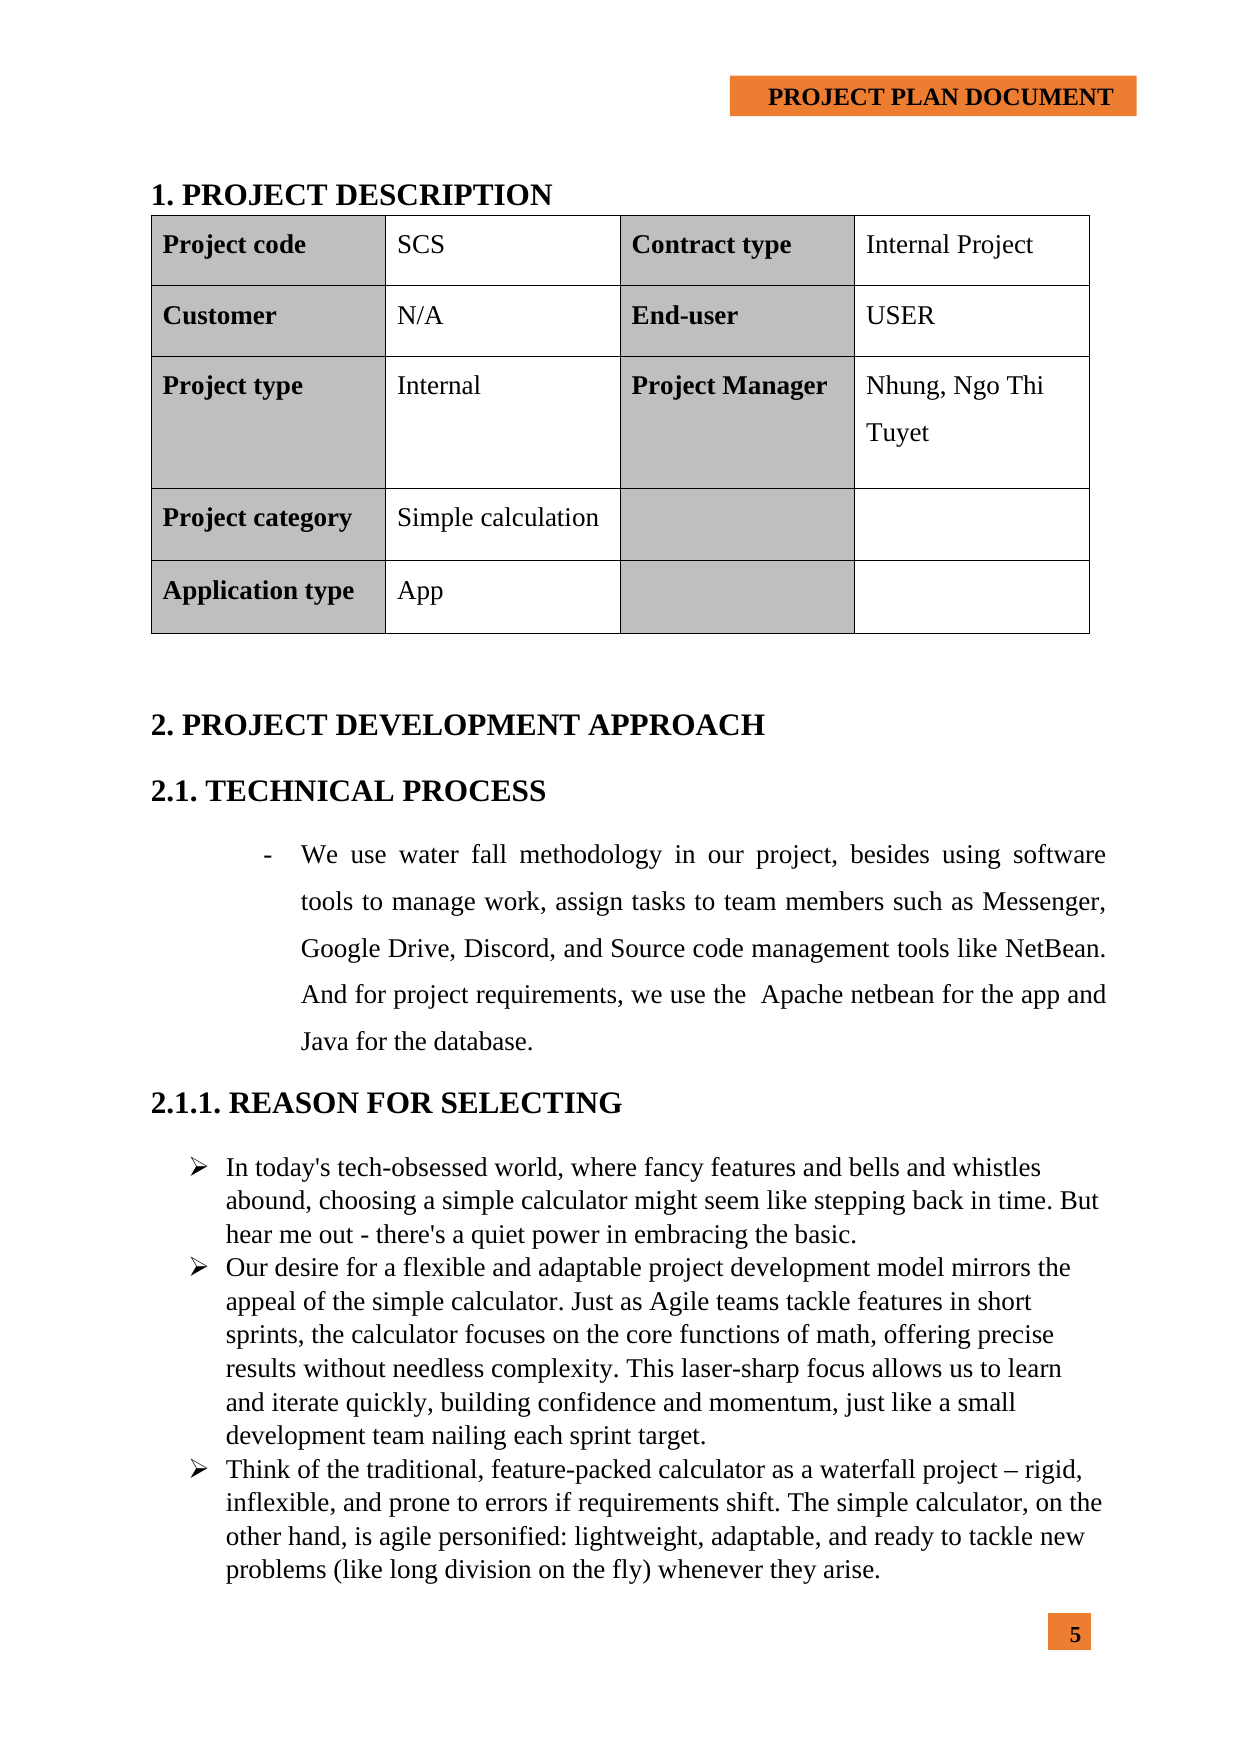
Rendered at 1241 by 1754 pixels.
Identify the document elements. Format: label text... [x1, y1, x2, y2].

table_cell [621, 489, 854, 560]
list Think of the traditional, feature-packed calculator as a waterfall project – rigid, inflexible, and prone to errors if requirements shift. The simple calculator, on the other hand, is agile personified: lightweight, adaptable, and ready to tackle new problems (like long division on the fly) whenever they arise. [188, 1453, 1107, 1584]
table_cell Nhung, Ngo Thi Tuyet [855, 357, 1089, 488]
table_cell [855, 561, 1089, 633]
table_cell Application type [152, 561, 385, 633]
list In today's tech-obsessed world, where fancy features and bells and whistles abound, choosing a simple calculator might seem like stepping back in time. But hear me out - there's a quiet power in embracing the basic. [188, 1151, 1107, 1249]
table_cell Project type [152, 357, 385, 488]
subtitle 2.1.1. REASON FOR SELECTING [151, 1084, 1107, 1120]
table_cell Customer [152, 286, 385, 356]
table_cell USER [855, 286, 1089, 356]
list Our desire for a flexible and adaptable project development model mirrors the appeal of the simple calculator. Just as Agile teams tackle features in short sprints, the calculator focuses on the core functions of math, offering precise results without needless complexity. This laser-sharp focus allows us to learn and iterate quickly, building confidence and momentum, just like a small development team nailing each sprint target. [188, 1251, 1107, 1450]
table_cell Internal [386, 357, 620, 488]
table_cell N/A [386, 286, 620, 356]
table_cell End-user [621, 286, 854, 356]
subtitle 2.1. TECHNICAL PROCESS [151, 772, 1107, 808]
table_cell Project Manager [621, 357, 854, 488]
table_header SCS [386, 216, 620, 285]
list We use water fall methodology in our project, besides using software tools to manage work, assign tasks to team members such as Messenger, Google Drive, Discord, and Source code management tools like NetBean. And for project requirements, we use the Apache netbean for the app and Java for the database. [263, 838, 1107, 1056]
table_cell [855, 489, 1089, 560]
subtitle 2. PROJECT DEVELOPMENT APPROACH [151, 706, 1107, 742]
table_cell Project category [152, 489, 385, 560]
subtitle 1. PROJECT DESCRIPTION [151, 176, 1107, 212]
table_header Project code [152, 216, 385, 285]
table_header Contract type [621, 216, 854, 285]
table_header Internal Project [855, 216, 1089, 285]
table_cell App [386, 561, 620, 633]
table_cell Simple calculation [386, 489, 620, 560]
table_cell [621, 561, 854, 633]
